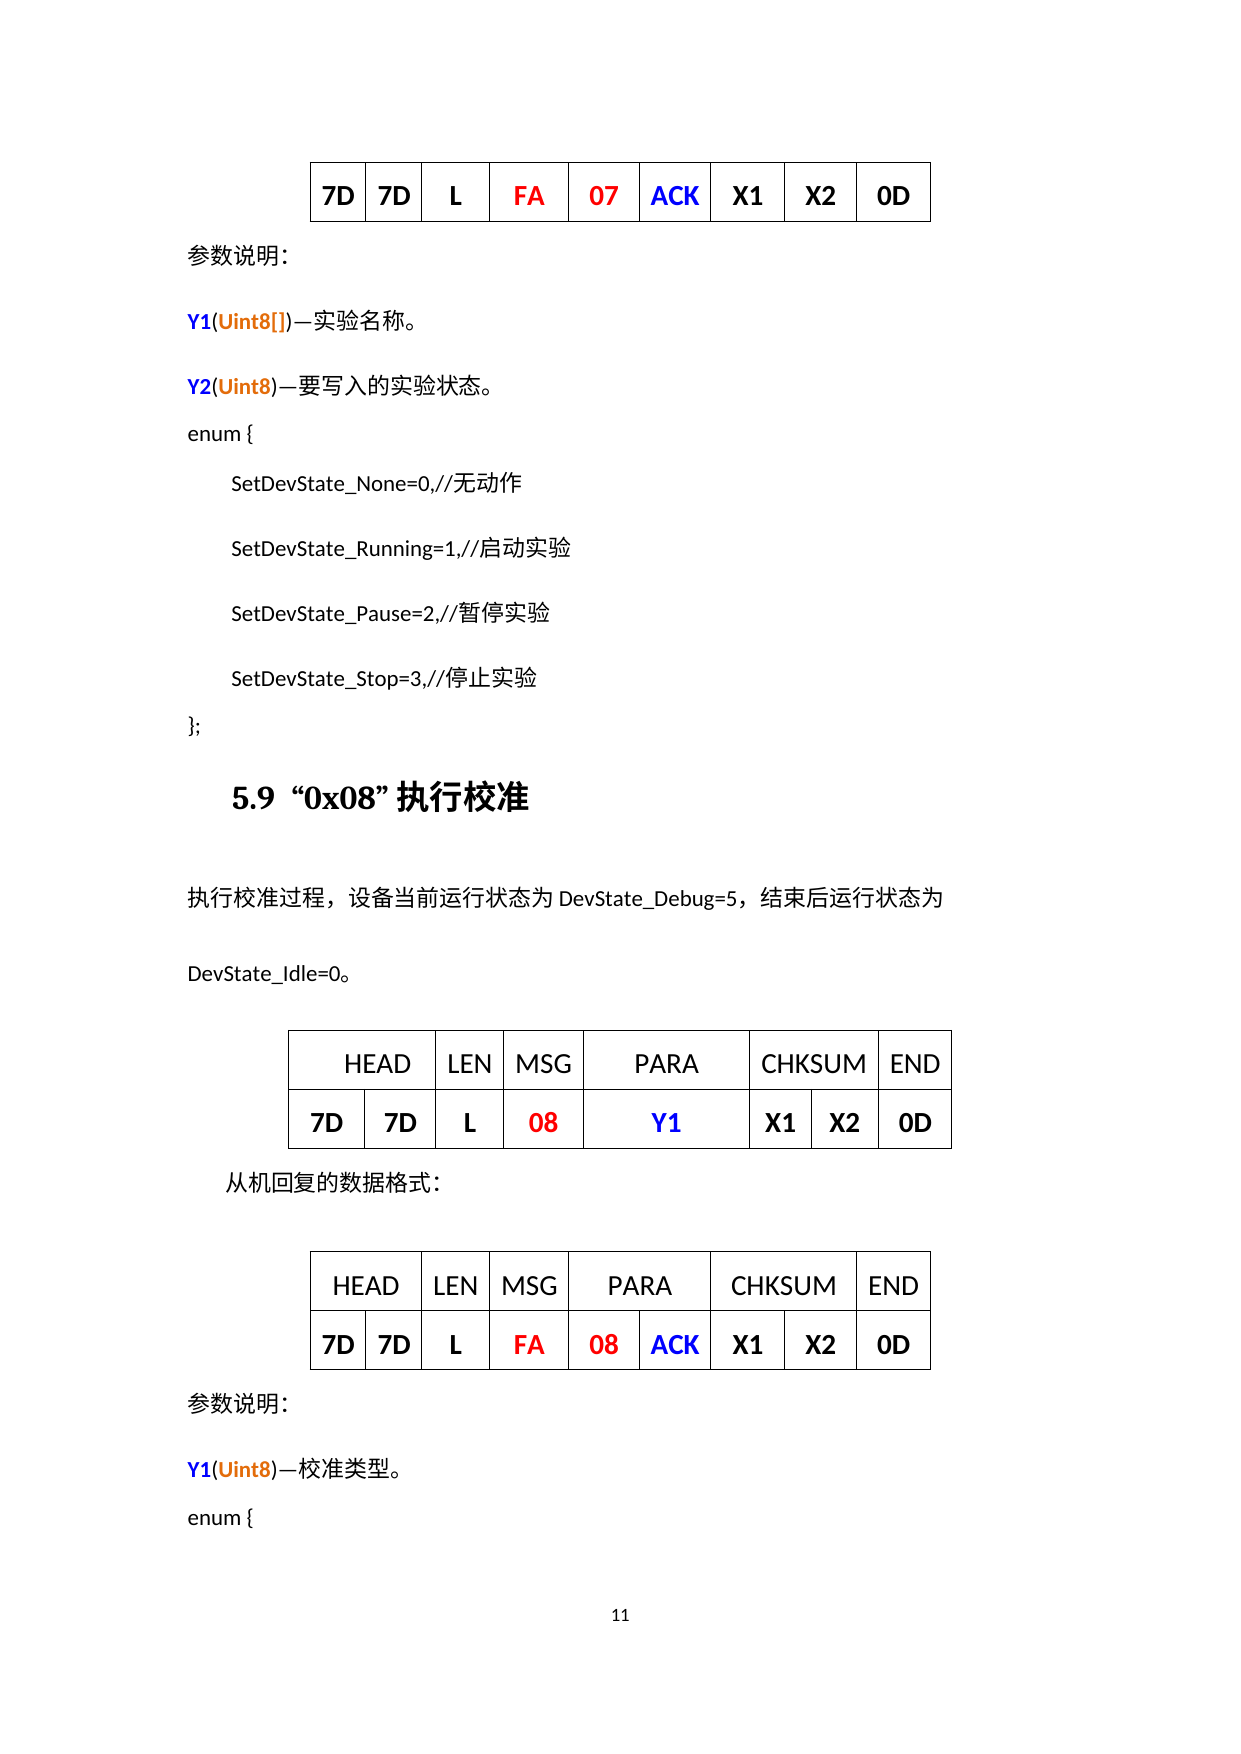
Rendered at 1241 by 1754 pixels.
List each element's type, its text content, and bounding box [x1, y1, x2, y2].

table_header CHKSUM [711, 1252, 856, 1310]
table_cell Y1 Y2 [584, 1090, 749, 1148]
text 参数说明： [187, 222, 1053, 287]
table_cell 07 [569, 163, 639, 221]
text 执行校准过程，设备当前运行状态为DevState_Debug=5，结束后运行状态为DevState_Idle=0。 [187, 864, 1053, 1004]
table_header LEN [422, 1252, 489, 1310]
table_cell X1 [750, 1090, 811, 1148]
table_cell ACK [640, 1311, 710, 1369]
text enum { [187, 1500, 1053, 1533]
subtitle “0x08” 执行校准 [232, 763, 1053, 828]
table_cell ACK [640, 163, 710, 221]
table_cell X2 [785, 1311, 856, 1369]
table_header HEAD [311, 1252, 421, 1310]
table_header MSG [490, 1252, 568, 1310]
table_cell X1 [711, 163, 784, 221]
table_cell 08 [569, 1311, 639, 1369]
text SetDevState_Pause=2,//暂停实验 [187, 579, 1053, 644]
text 参数说明： [187, 1370, 1053, 1435]
table_cell L [422, 1311, 489, 1369]
table_cell 0D [879, 1090, 951, 1148]
table_cell 08 [504, 1090, 583, 1148]
table_cell X2 [785, 163, 856, 221]
table_cell 7D [366, 163, 421, 221]
table_cell 7D [366, 1311, 421, 1369]
text SetDevState_Stop=3,//停止实验 [187, 644, 1053, 709]
table_cell 7D [311, 1311, 365, 1369]
table_cell L [422, 163, 489, 221]
table_cell 7D [311, 163, 365, 221]
table_header HEAD [289, 1031, 435, 1089]
text Y1(Uint8)—校准类型。 [187, 1435, 1053, 1500]
table_cell X1 [711, 1311, 784, 1369]
table_cell 7D [289, 1090, 364, 1148]
text SetDevState_Running=1,//启动实验 [187, 514, 1053, 579]
table_cell X2 [812, 1090, 878, 1148]
table_header LEN [436, 1031, 503, 1089]
text SetDevState_None=0,//无动作 [187, 449, 1053, 514]
table_header MSG [504, 1031, 583, 1089]
text }; [187, 709, 1053, 742]
table_header CHKSUM [750, 1031, 878, 1089]
text Y1(Uint8[])—实验名称。 [187, 287, 1053, 352]
text enum { [187, 417, 1053, 449]
table_cell FA [490, 1311, 568, 1369]
table_cell 0D [857, 1311, 930, 1369]
text Y2(Uint8)—要写入的实验状态。 [187, 352, 1053, 417]
text 从机回复的数据格式： [225, 1149, 1053, 1214]
table_header END [879, 1031, 951, 1089]
table_header PARA [569, 1252, 710, 1310]
table_cell L [436, 1090, 503, 1148]
table_cell 7D [365, 1090, 435, 1148]
table_header PARA [584, 1031, 749, 1089]
table_header END [857, 1252, 930, 1310]
table_cell 0D [857, 163, 930, 221]
table_cell FA [490, 163, 568, 221]
